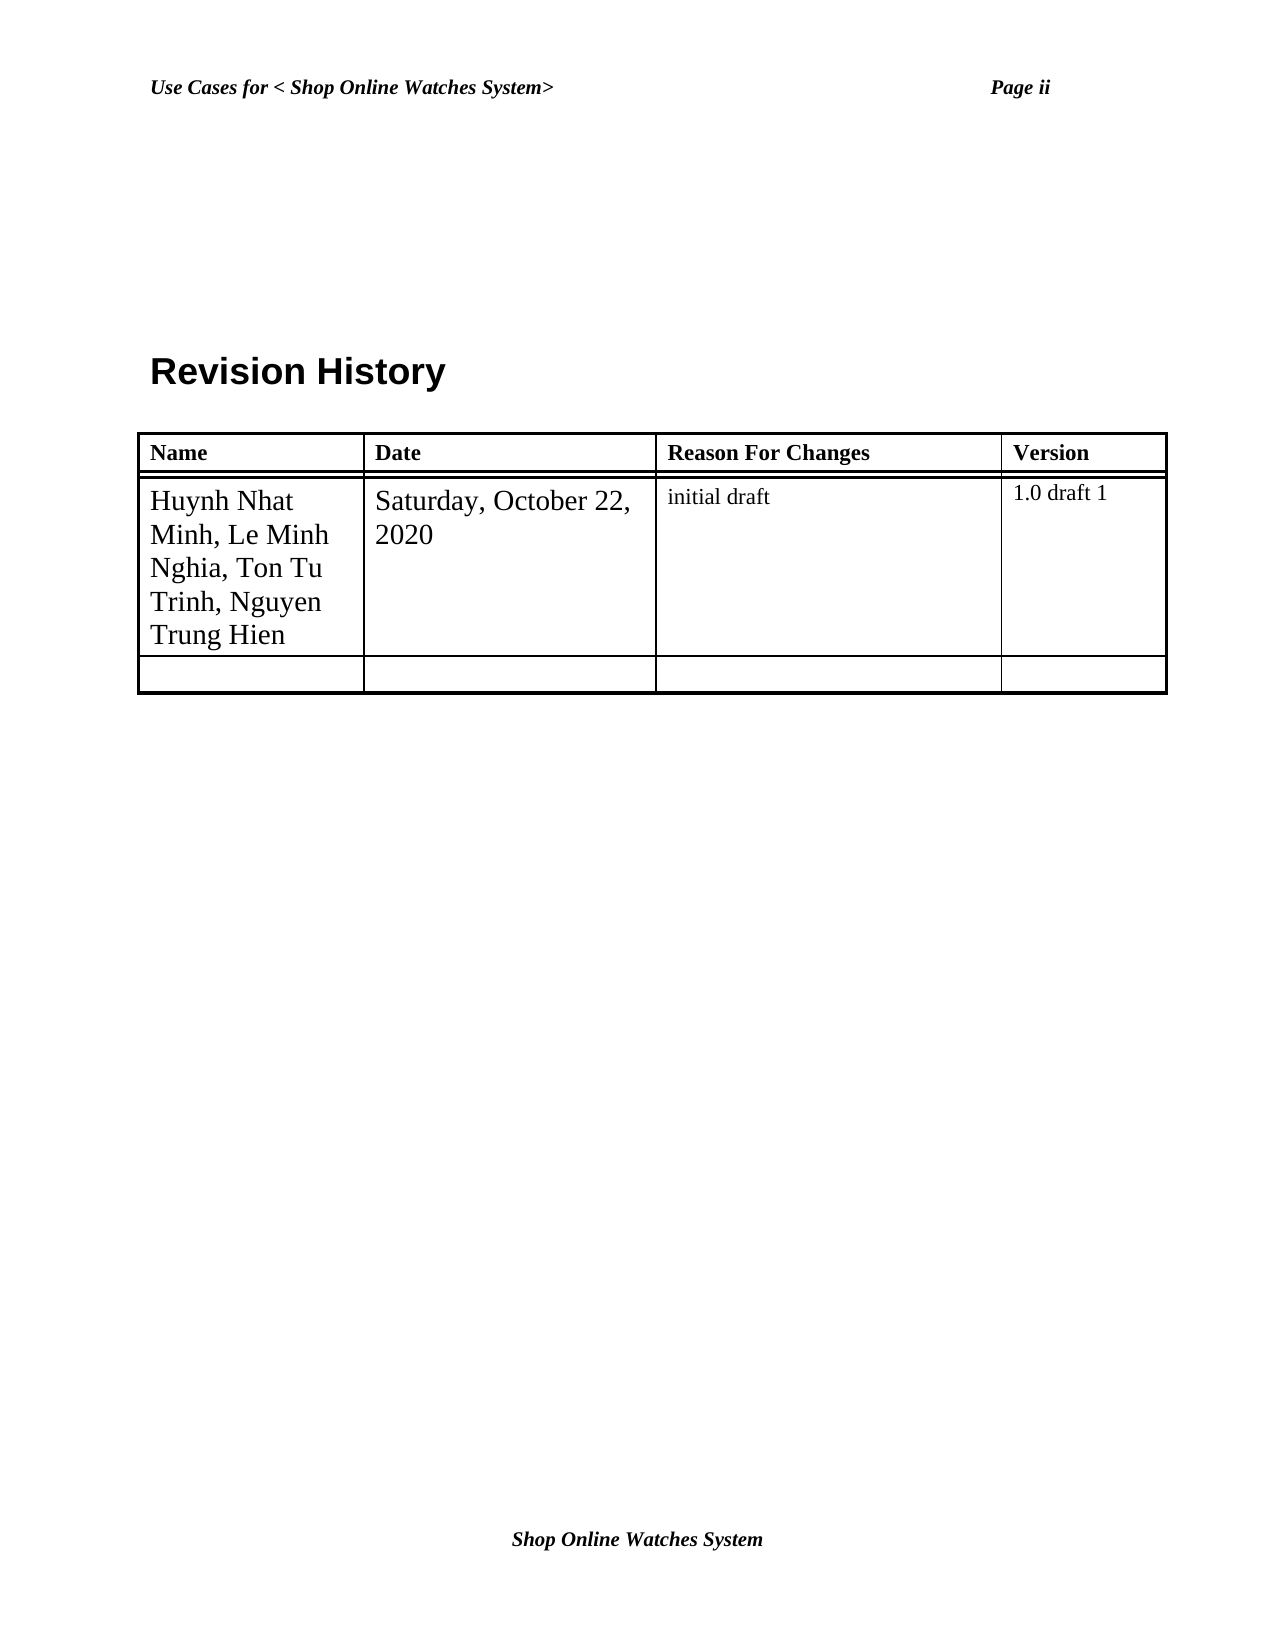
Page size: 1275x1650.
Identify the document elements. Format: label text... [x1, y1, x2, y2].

table_header Name [140, 435, 363, 470]
table_header Version [1002, 435, 1165, 470]
table_cell 1.0 draft 1 [1002, 479, 1165, 655]
table_header Date [365, 435, 655, 470]
table_header Reason For Changes [657, 435, 1001, 470]
title Revision History [150, 349, 1125, 392]
table_cell [365, 657, 655, 691]
table_cell Saturday, October 22, 2020 [365, 479, 655, 655]
table_cell [1002, 657, 1165, 691]
table_cell Huynh Nhat Minh, Le Minh Nghia, Ton Tu Trinh, Nguyen Trung Hien [140, 479, 363, 655]
table_cell [140, 657, 363, 691]
table_cell [657, 657, 1001, 691]
table_cell initial draft [657, 479, 1001, 655]
